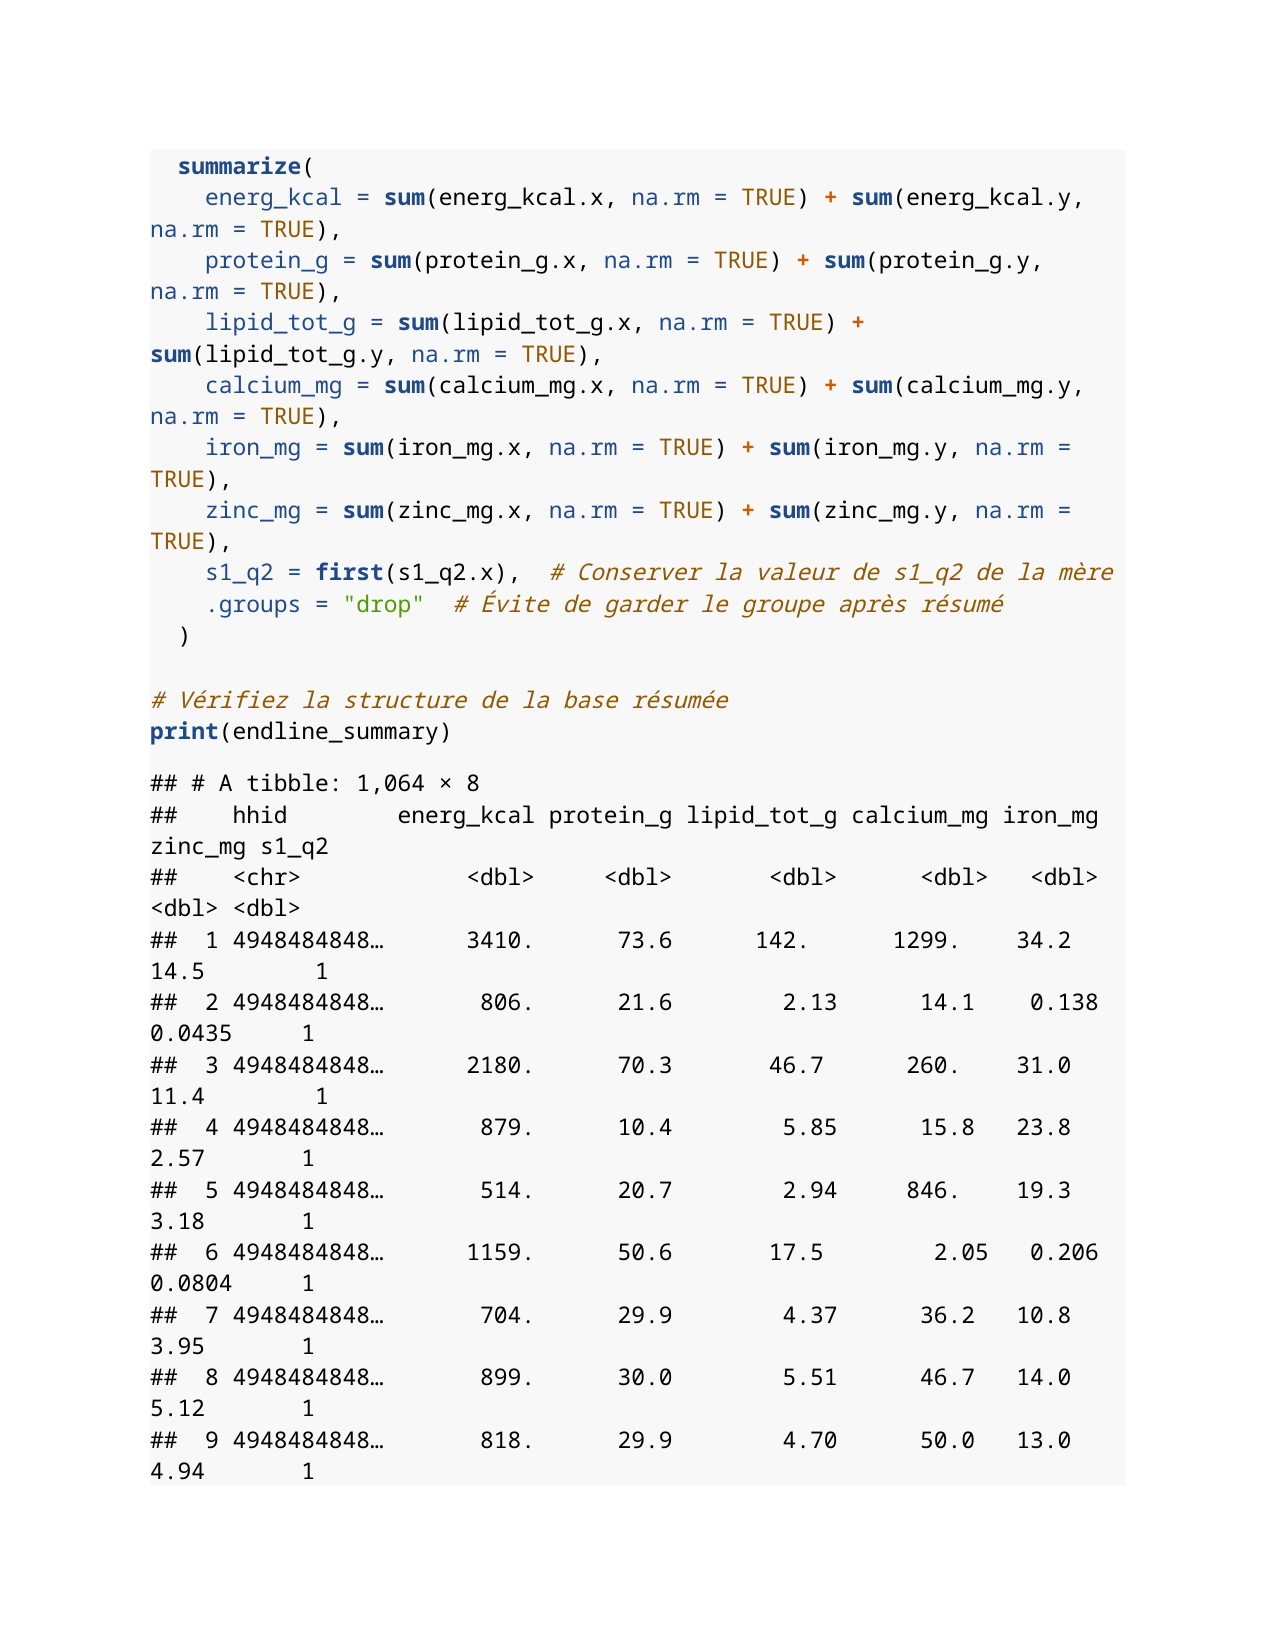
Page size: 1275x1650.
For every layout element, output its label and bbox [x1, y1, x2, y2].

text [150, 767, 1125, 1486]
text [150, 150, 1125, 747]
